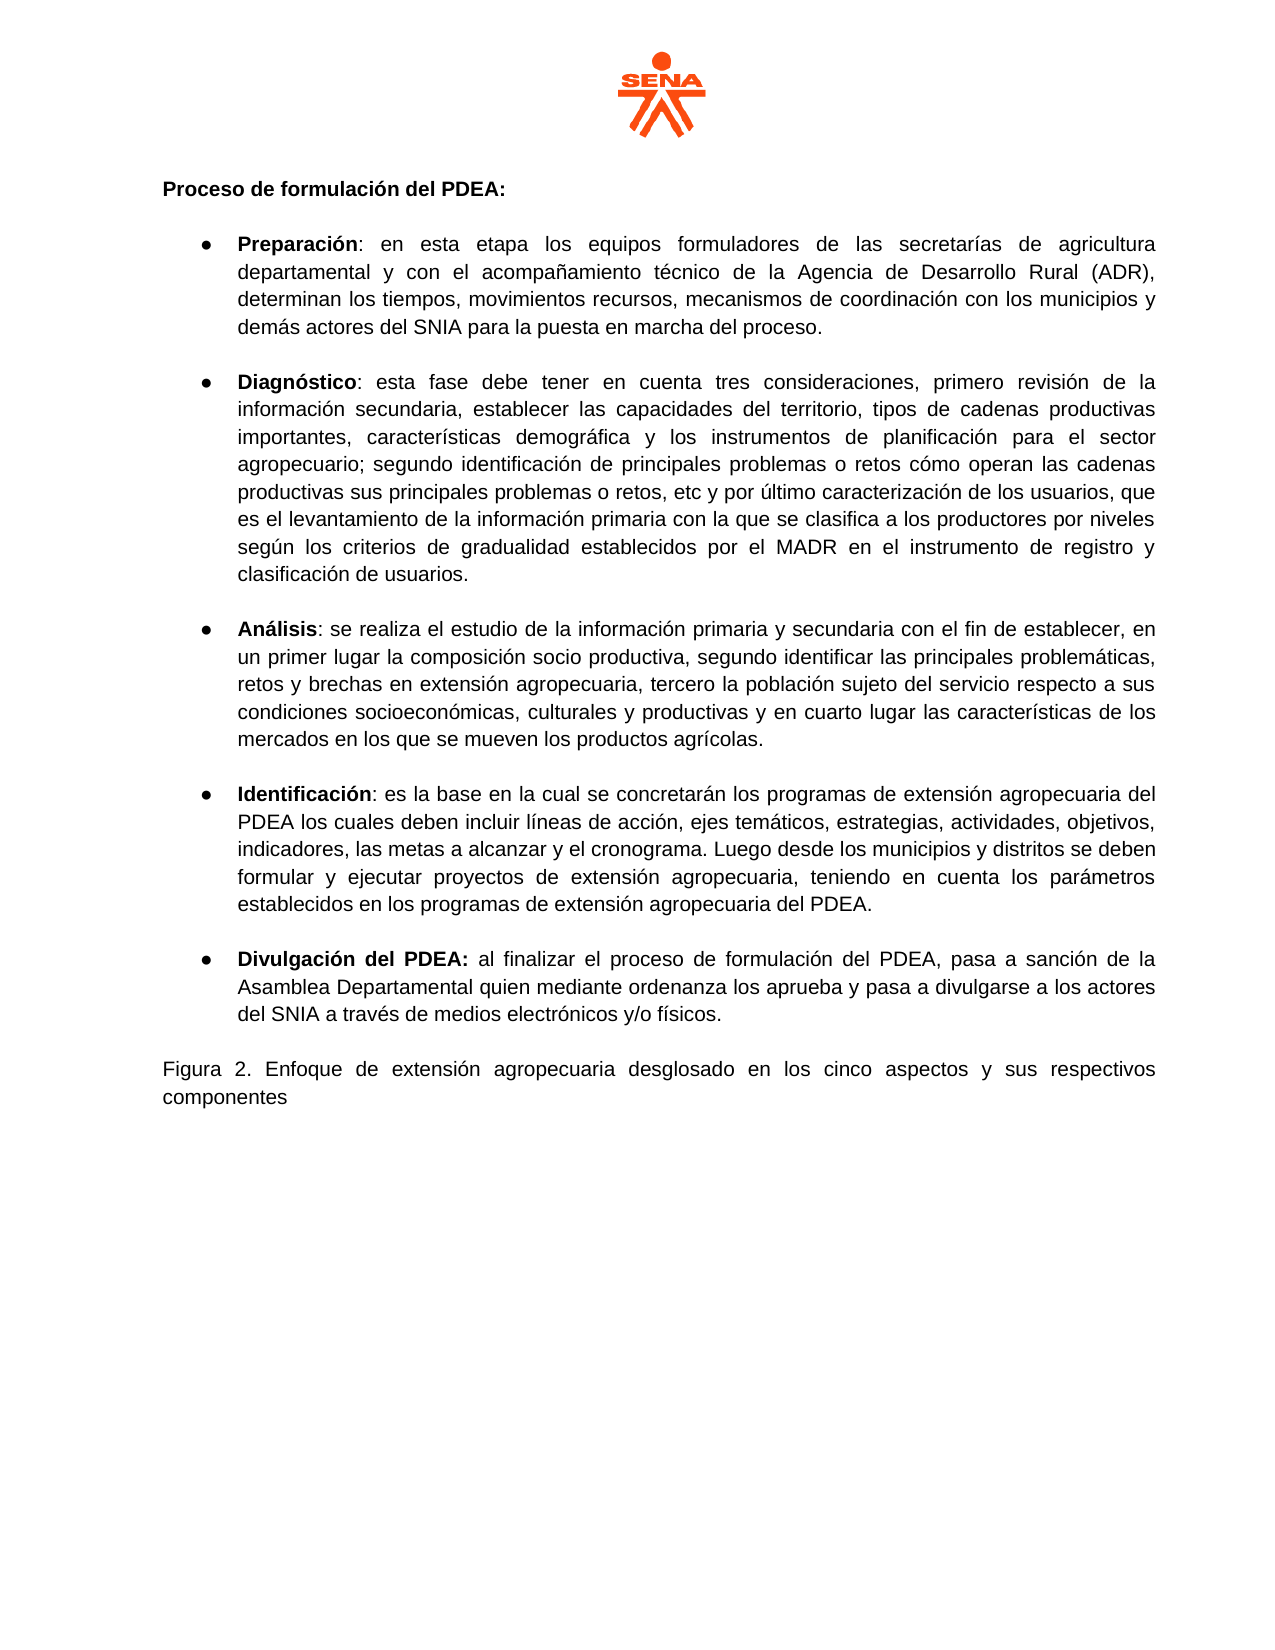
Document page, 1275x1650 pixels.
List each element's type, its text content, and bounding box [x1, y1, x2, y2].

picture [607, 48, 712, 142]
list Divulgación del PDEA: al finalizar el proceso de formulación del PDEA, pasa a sanción de la Asamblea Departamental quien mediante ordenanza los aprueba y pasa a divulgarse a los actores del SNIA a través de medios electrónicos y/o físicos. [200, 947, 1157, 1026]
list Identificación: es la base en la cual se concretarán los programas de extensión agropecuaria del PDEA los cuales deben incluir líneas de acción, ejes temáticos, estrategias, actividades, objetivos, indicadores, las metas a alcanzar y el cronograma. Luego desde los municipios y distritos se deben formular y ejecutar proyectos de extensión agropecuaria, teniendo en cuenta los parámetros establecidos en los programas de extensión agropecuaria del PDEA. [200, 782, 1157, 916]
list Análisis: se realiza el estudio de la información primaria y secundaria con el fin de establecer, en un primer lugar la composición socio productiva, segundo identificar las principales problemáticas, retos y brechas en extensión agropecuaria, tercero la población sujeto del servicio respecto a sus condiciones socioeconómicas, culturales y productivas y en cuarto lugar las características de los mercados en los que se mueven los productos agrícolas. [200, 617, 1157, 751]
list Preparación: en esta etapa los equipos formuladores de las secretarías de agricultura departamental y con el acompañamiento técnico de la Agencia de Desarrollo Rural (ADR), determinan los tiempos, movimientos recursos, mecanismos de coordinación con los municipios y demás actores del SNIA para la puesta en marcha del proceso. [200, 232, 1157, 339]
list Diagnóstico: esta fase debe tener en cuenta tres consideraciones, primero revisión de la información secundaria, establecer las capacidades del territorio, tipos de cadenas productivas importantes, características demográfica y los instrumentos de planificación para el sector agropecuario; segundo identificación de principales problemas o retos cómo operan las cadenas productivas sus principales problemas o retos, etc y por último caracterización de los usuarios, que es el levantamiento de la información primaria con la que se clasifica a los productores por niveles según los criterios de gradualidad establecidos por el MADR en el instrumento de registro y clasificación de usuarios. [200, 370, 1157, 586]
text Proceso de formulación del PDEA: [162, 177, 1157, 201]
text Figura 2. Enfoque de extensión agropecuaria desglosado en los cinco aspectos y sus respectivos componentes [162, 1057, 1157, 1109]
